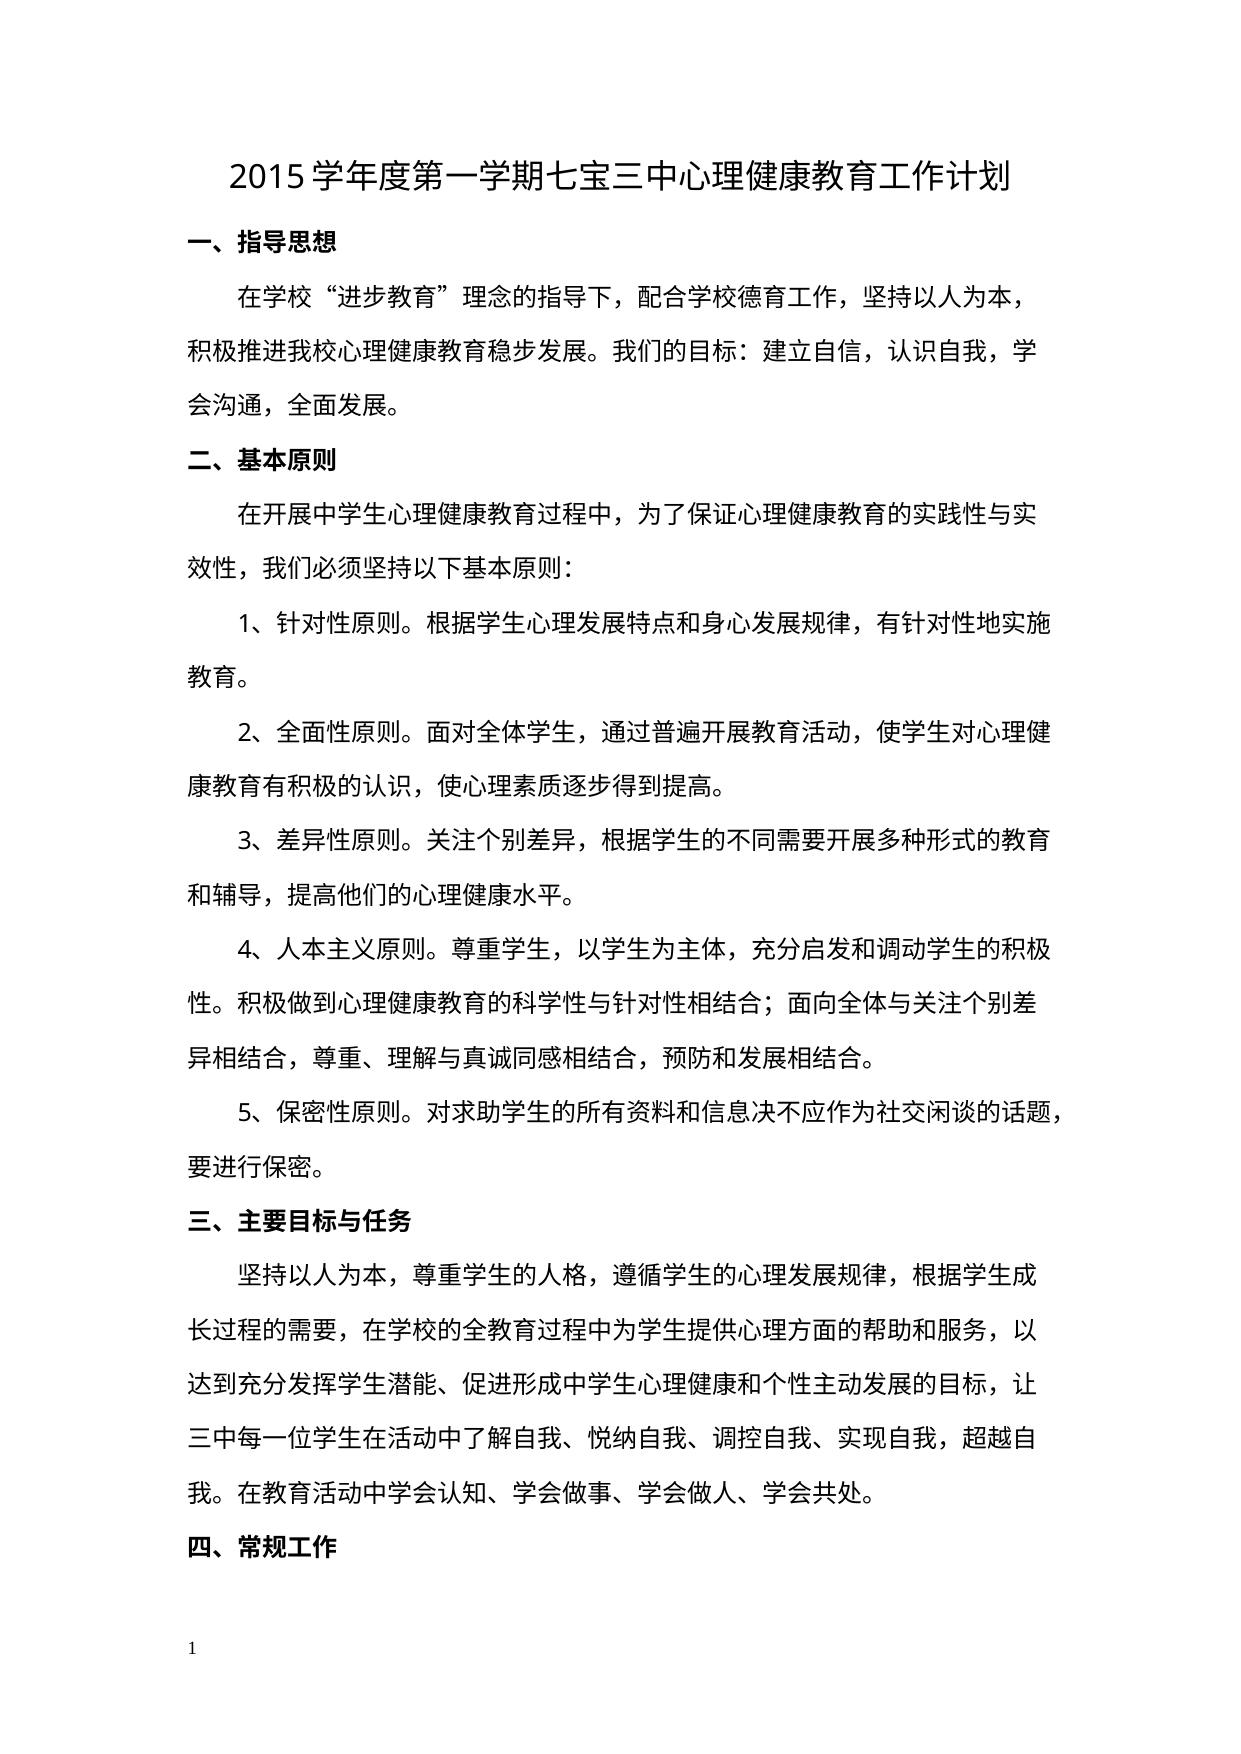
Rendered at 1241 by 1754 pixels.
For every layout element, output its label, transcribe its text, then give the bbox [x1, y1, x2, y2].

text 一、指导思想 [187, 223, 1053, 259]
text 在开展中学生心理健康教育过程中，为了保证心理健康教育的实践性与实效性，我们必须坚持以下基本原则： [187, 494, 1053, 585]
text 在学校“进步教育”理念的指导下，配合学校德育工作，坚持以人为本，积极推进我校心理健康教育稳步发展。我们的目标：建立自信，认识自我，学会沟通，全面发展。 [187, 277, 1053, 422]
text 2、全面性原则。面对全体学生，通过普遍开展教育活动，使学生对心理健康教育有积极的认识，使心理素质逐步得到提高。 [187, 712, 1053, 803]
text 5、保密性原则。对求助学生的所有资料和信息决不应作为社交闲谈的话题，要进行保密。 [187, 1093, 1053, 1183]
text 二、基本原则 [187, 440, 1053, 476]
text 4、人本主义原则。尊重学生，以学生为主体，充分启发和调动学生的积极性。积极做到心理健康教育的科学性与针对性相结合；面向全体与关注个别差异相结合，尊重、理解与真诚同感相结合，预防和发展相结合。 [187, 929, 1053, 1074]
text 3、差异性原则。关注个别差异，根据学生的不同需要开展多种形式的教育和辅导，提高他们的心理健康水平。 [187, 821, 1053, 911]
text 1、针对性原则。根据学生心理发展特点和身心发展规律，有针对性地实施教育。 [187, 603, 1053, 694]
text 三、主要目标与任务 [187, 1201, 1053, 1238]
text 2015学年度第一学期七宝三中心理健康教育工作计划 [187, 150, 1053, 198]
text 四、常规工作 [187, 1528, 1053, 1564]
text 坚持以人为本，尊重学生的人格，遵循学生的心理发展规律，根据学生成长过程的需要，在学校的全教育过程中为学生提供心理方面的帮助和服务，以达到充分发挥学生潜能、促进形成中学生心理健康和个性主动发展的目标，让三中每一位学生在活动中了解自我、悦纳自我、调控自我、实现自我，超越自我。在教育活动中学会认知、学会做事、学会做人、学会共处。 [187, 1256, 1053, 1509]
